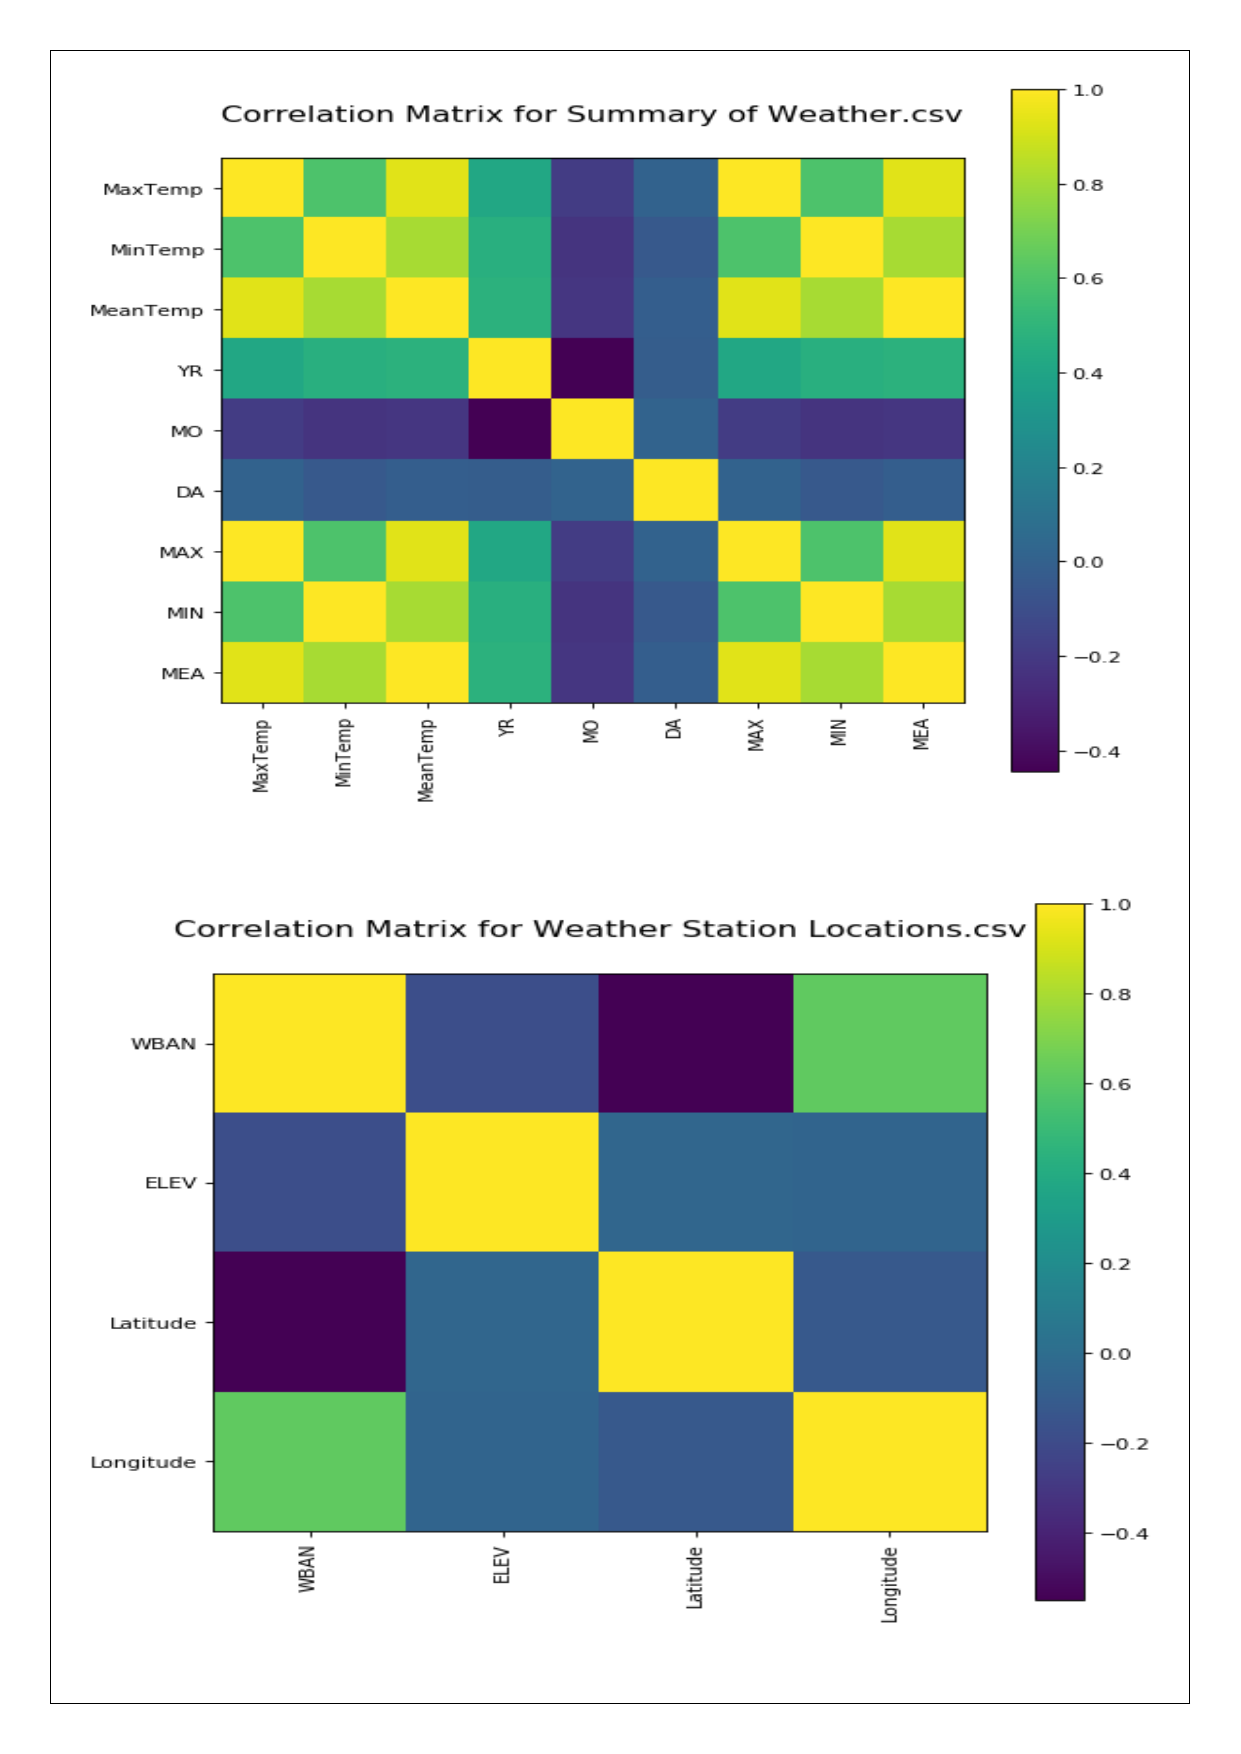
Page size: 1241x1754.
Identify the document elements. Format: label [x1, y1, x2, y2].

picture [75, 75, 1137, 810]
picture [75, 888, 1166, 1631]
